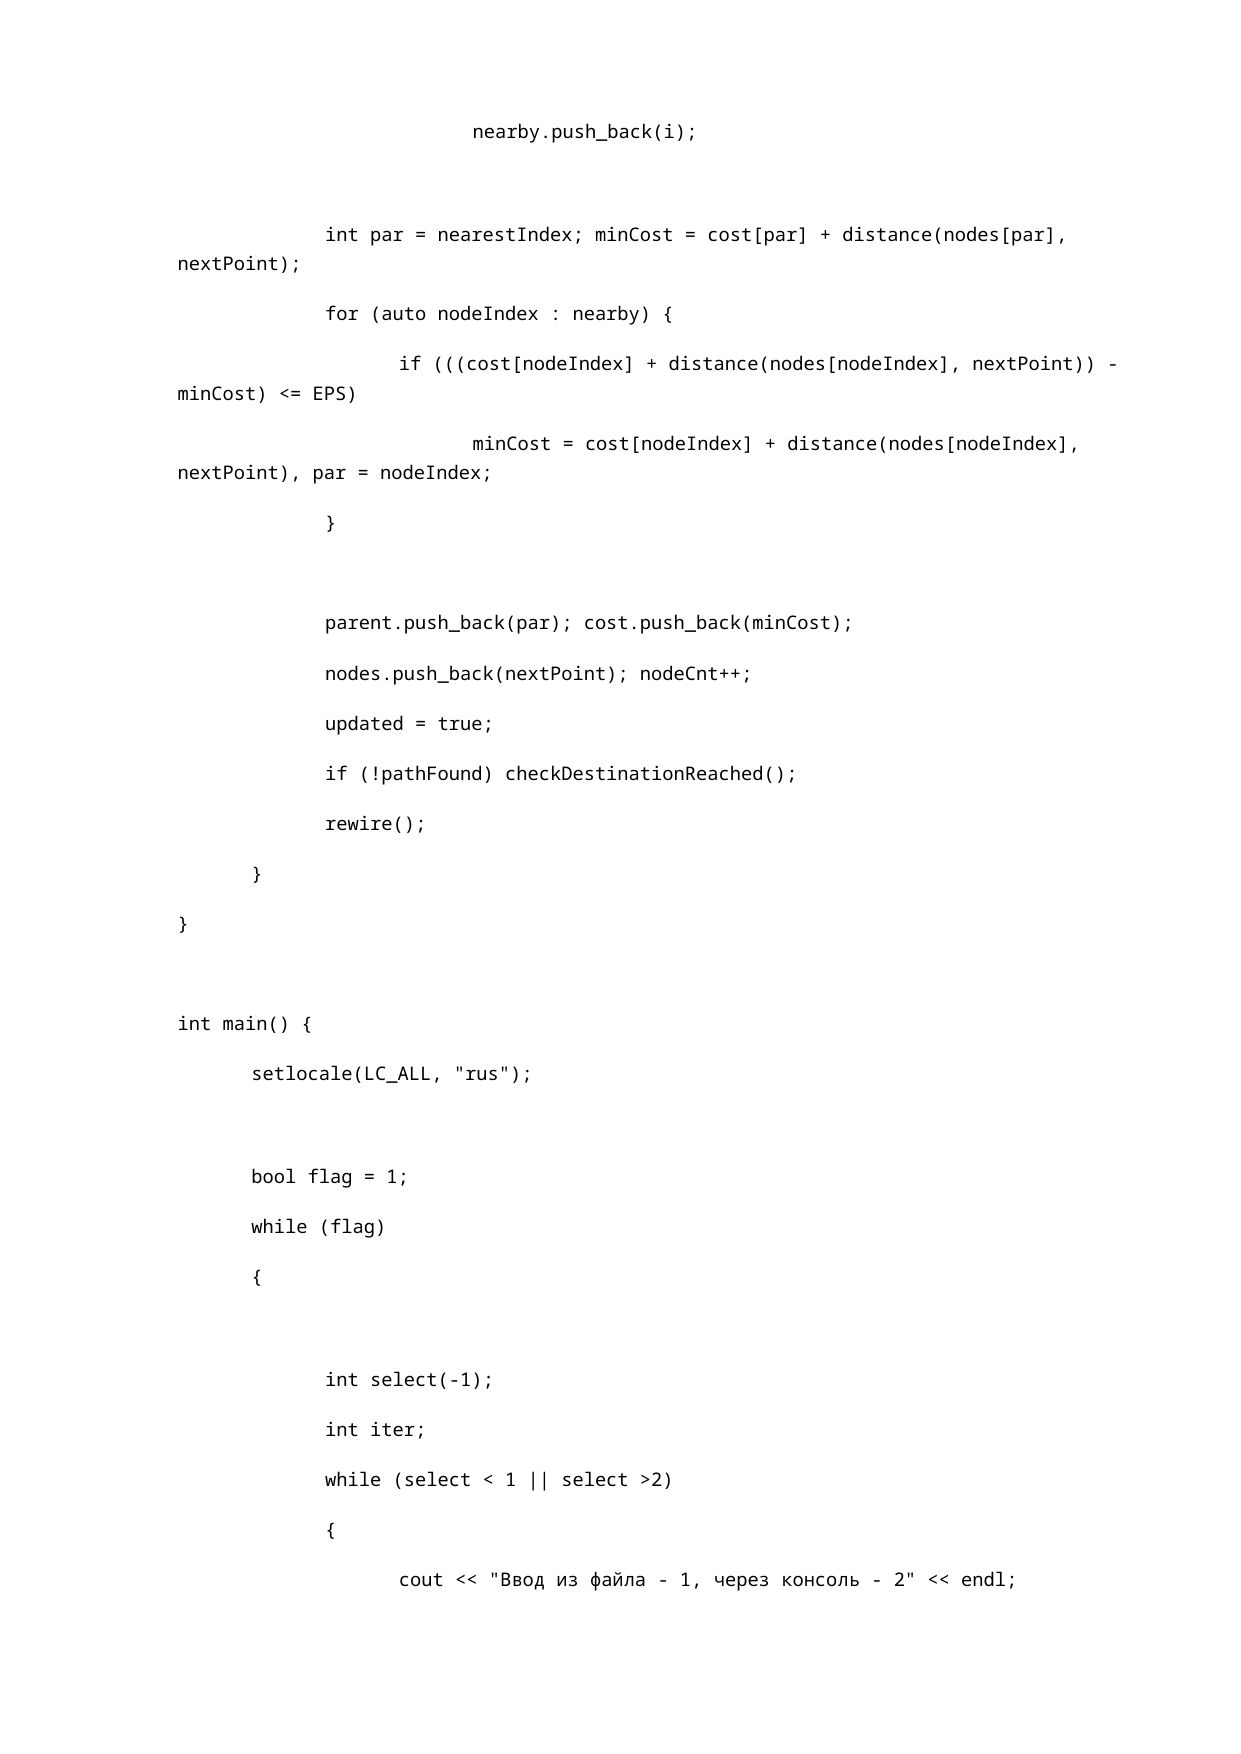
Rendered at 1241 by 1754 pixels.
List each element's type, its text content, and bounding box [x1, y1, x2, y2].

text } [177, 910, 1152, 936]
text { [177, 1517, 1152, 1542]
text while (select < 1 || select >2) [177, 1466, 1152, 1492]
text int main() { [177, 1011, 1152, 1036]
text cout << "Ввод из файла - 1, через консоль - 2" << endl; [177, 1567, 1152, 1592]
text nearby.push_back(i); [177, 118, 1152, 144]
text if (!pathFound) checkDestinationReached(); [177, 760, 1152, 786]
text int select(-1); [177, 1366, 1152, 1392]
text } [177, 860, 1152, 886]
text for (auto nodeIndex : nearby) { [177, 301, 1152, 326]
text while (flag) [177, 1213, 1152, 1239]
text { [177, 1263, 1152, 1289]
text rewire(); [177, 810, 1152, 836]
text minCost = cost[nodeIndex] + distance(nodes[nodeIndex], nextPoint), par = nodeIndex; [177, 430, 1152, 485]
text parent.push_back(par); cost.push_back(minCost); [177, 610, 1152, 635]
text int iter; [177, 1416, 1152, 1442]
text bool flag = 1; [177, 1163, 1152, 1189]
text int par = nearestIndex; minCost = cost[par] + distance(nodes[par], nextPoint); [177, 221, 1152, 276]
text updated = true; [177, 710, 1152, 735]
text } [177, 509, 1152, 535]
text nodes.push_back(nextPoint); nodeCnt++; [177, 660, 1152, 685]
text setlocale(LC_ALL, "rus"); [177, 1061, 1152, 1086]
text if (((cost[nodeIndex] + distance(nodes[nodeIndex], nextPoint)) - minCost) <= EPS) [177, 351, 1152, 406]
